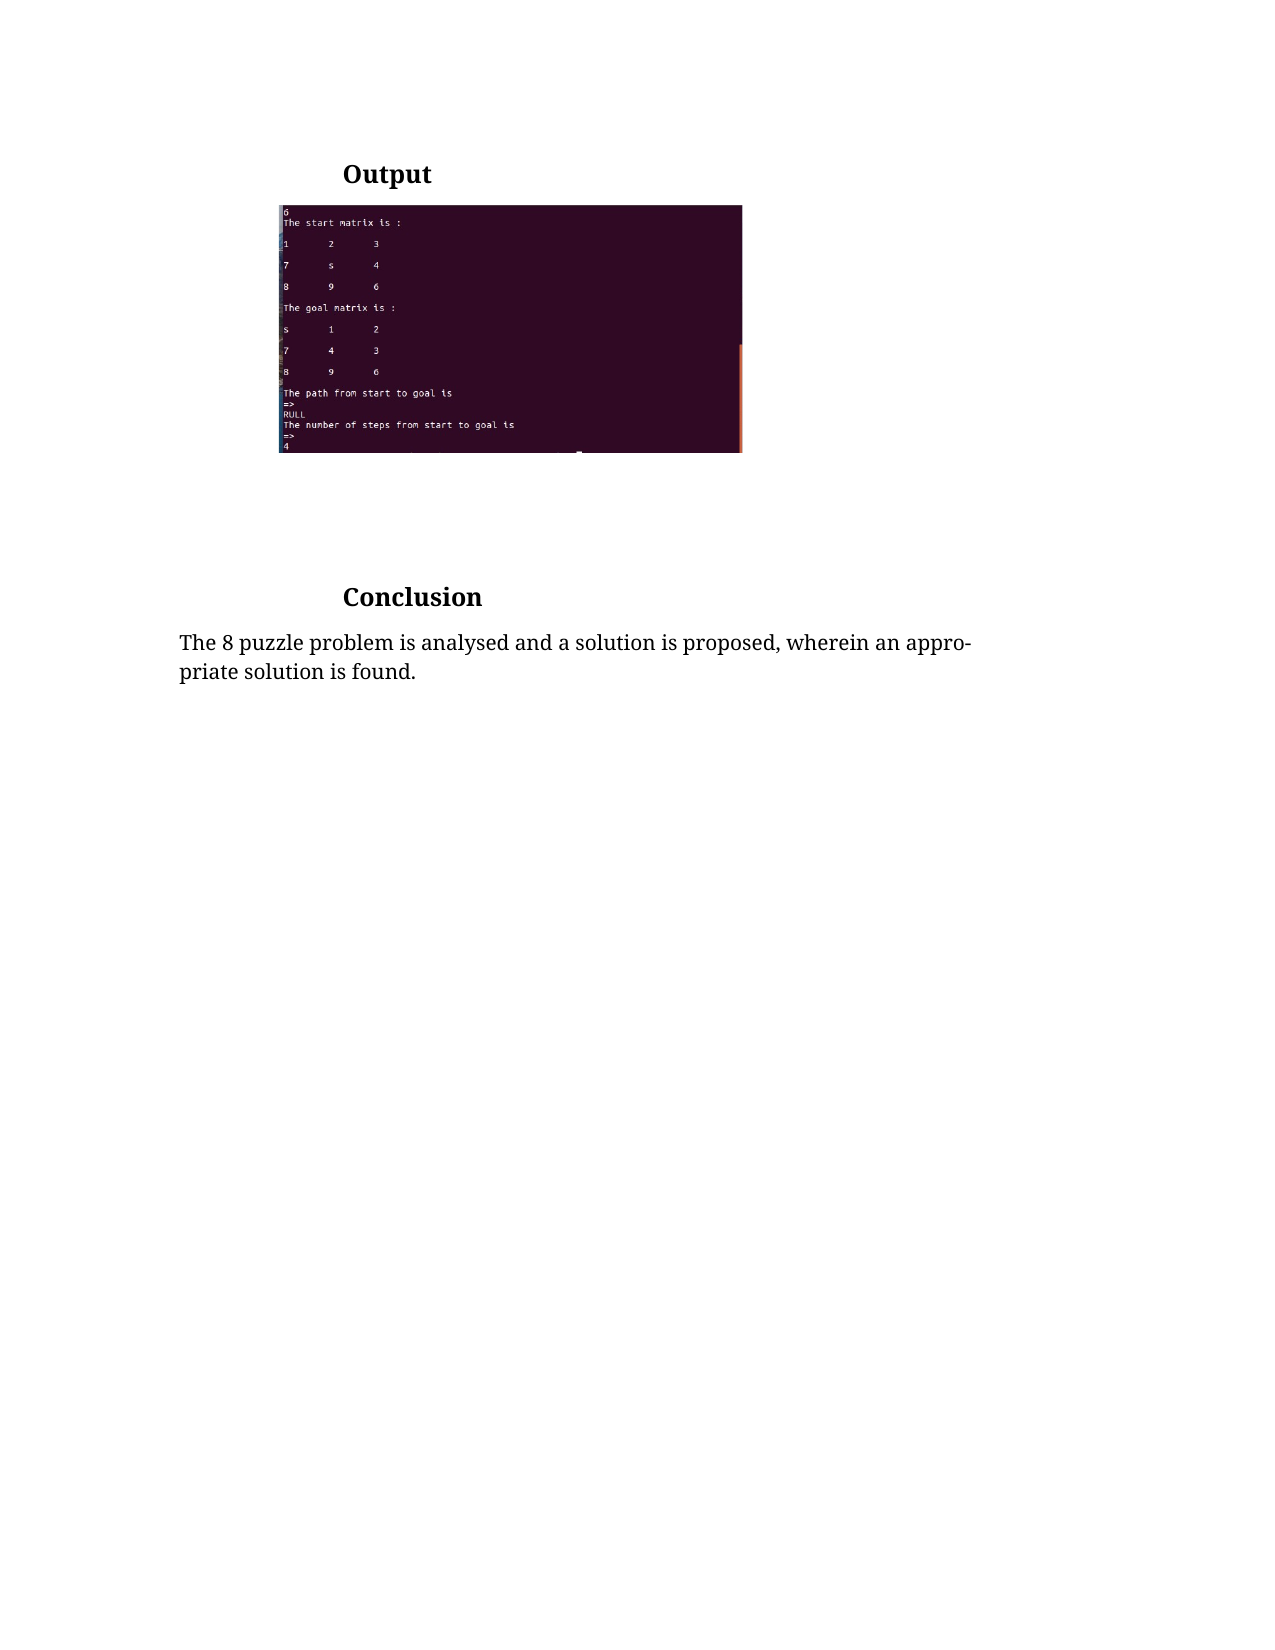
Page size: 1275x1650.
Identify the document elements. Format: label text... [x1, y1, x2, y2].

subtitle The 8 puzzle problem is analysed and a solution is proposed, wherein an appro- priate solution is found. [179, 628, 996, 686]
subtitle Conclusion [342, 580, 1275, 614]
picture [278, 205, 743, 453]
subtitle Output [342, 156, 1275, 190]
